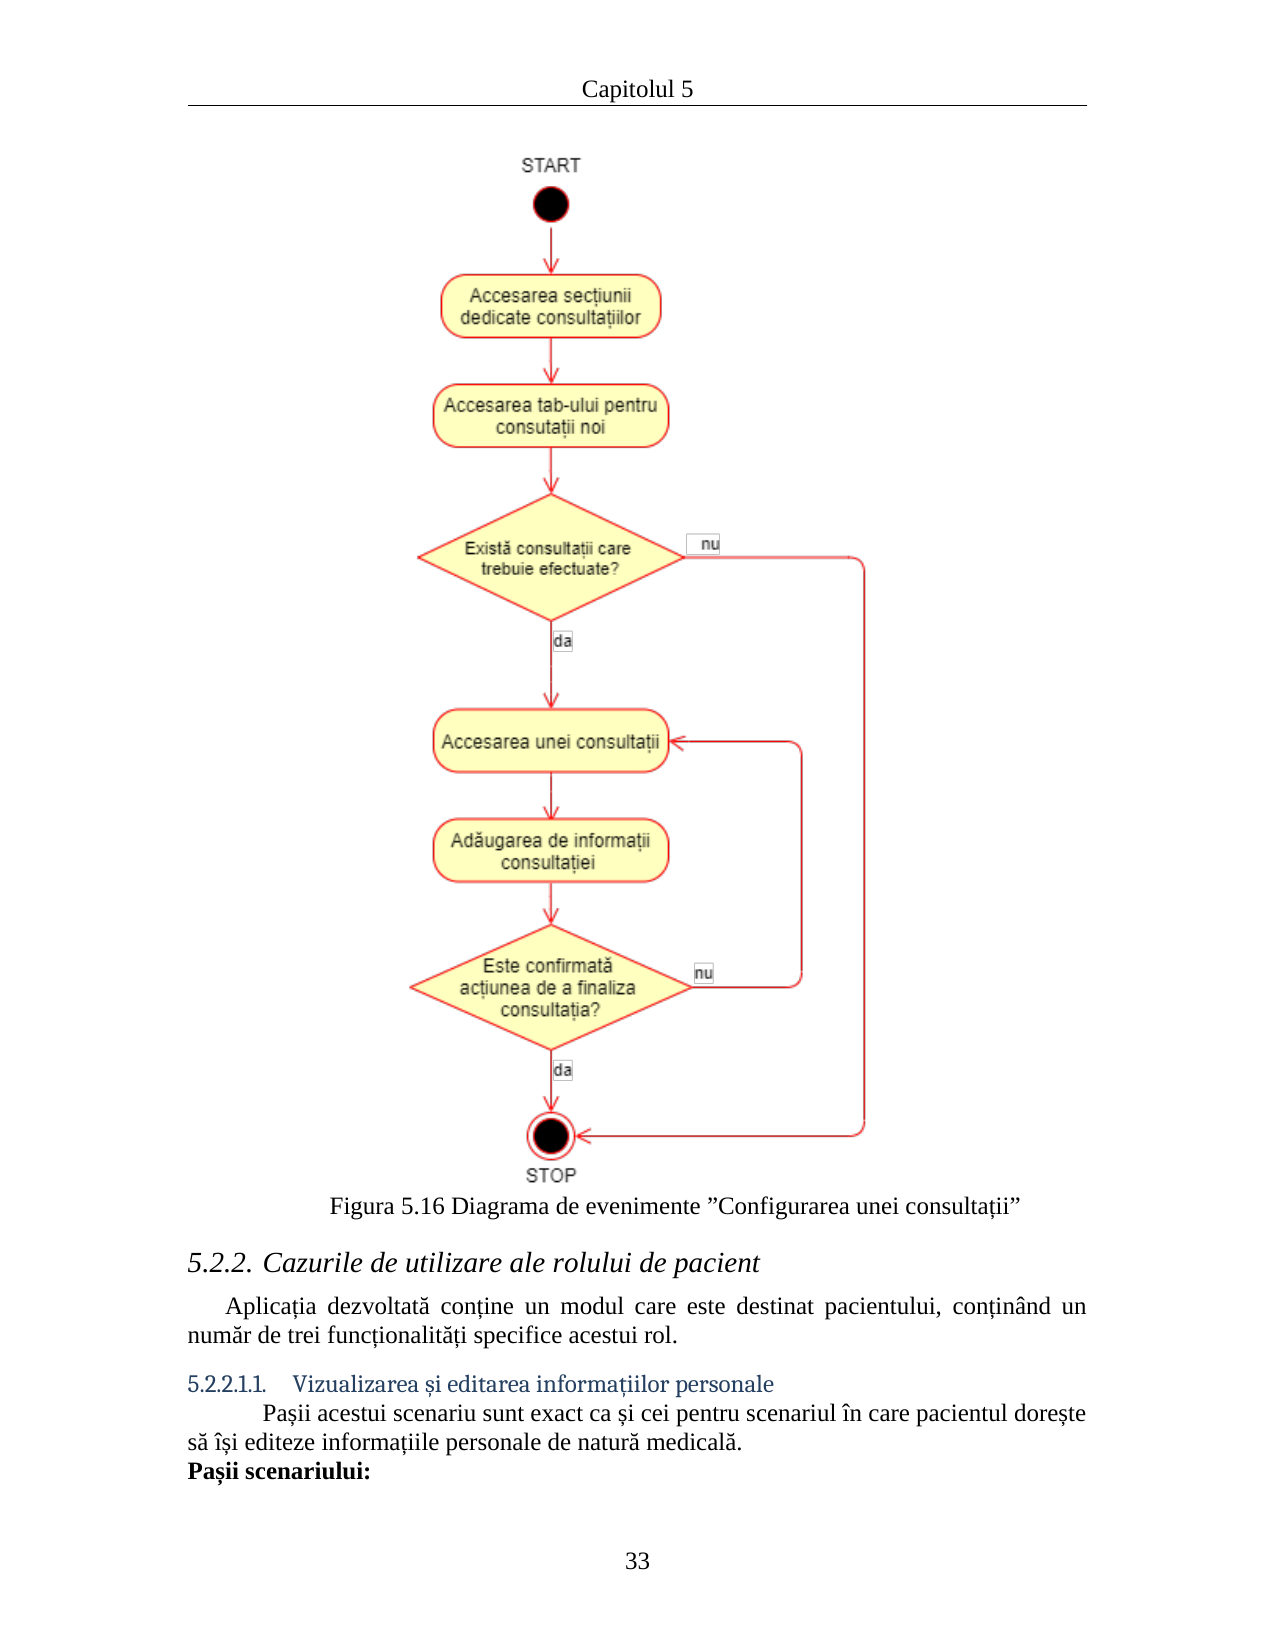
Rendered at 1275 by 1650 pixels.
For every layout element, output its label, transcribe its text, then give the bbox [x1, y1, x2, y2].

picture [394, 149, 881, 1192]
subtitle Vizualizarea și editarea informațiilor personale [187, 1369, 1087, 1398]
text Pașii scenariului: [187, 1456, 1087, 1484]
subtitle Cazurile de utilizare ale rolului de pacient [187, 1245, 1087, 1279]
text Aplicația dezvoltată conține un modul care este destinat pacientului, conținând un număr de trei funcționalități specifice acestui rol. [187, 1291, 1087, 1349]
text Pașii acestui scenariu sunt exact ca și cei pentru scenariul în care pacientul dorește să își editeze informațiile personale de natură medicală. [187, 1398, 1087, 1456]
